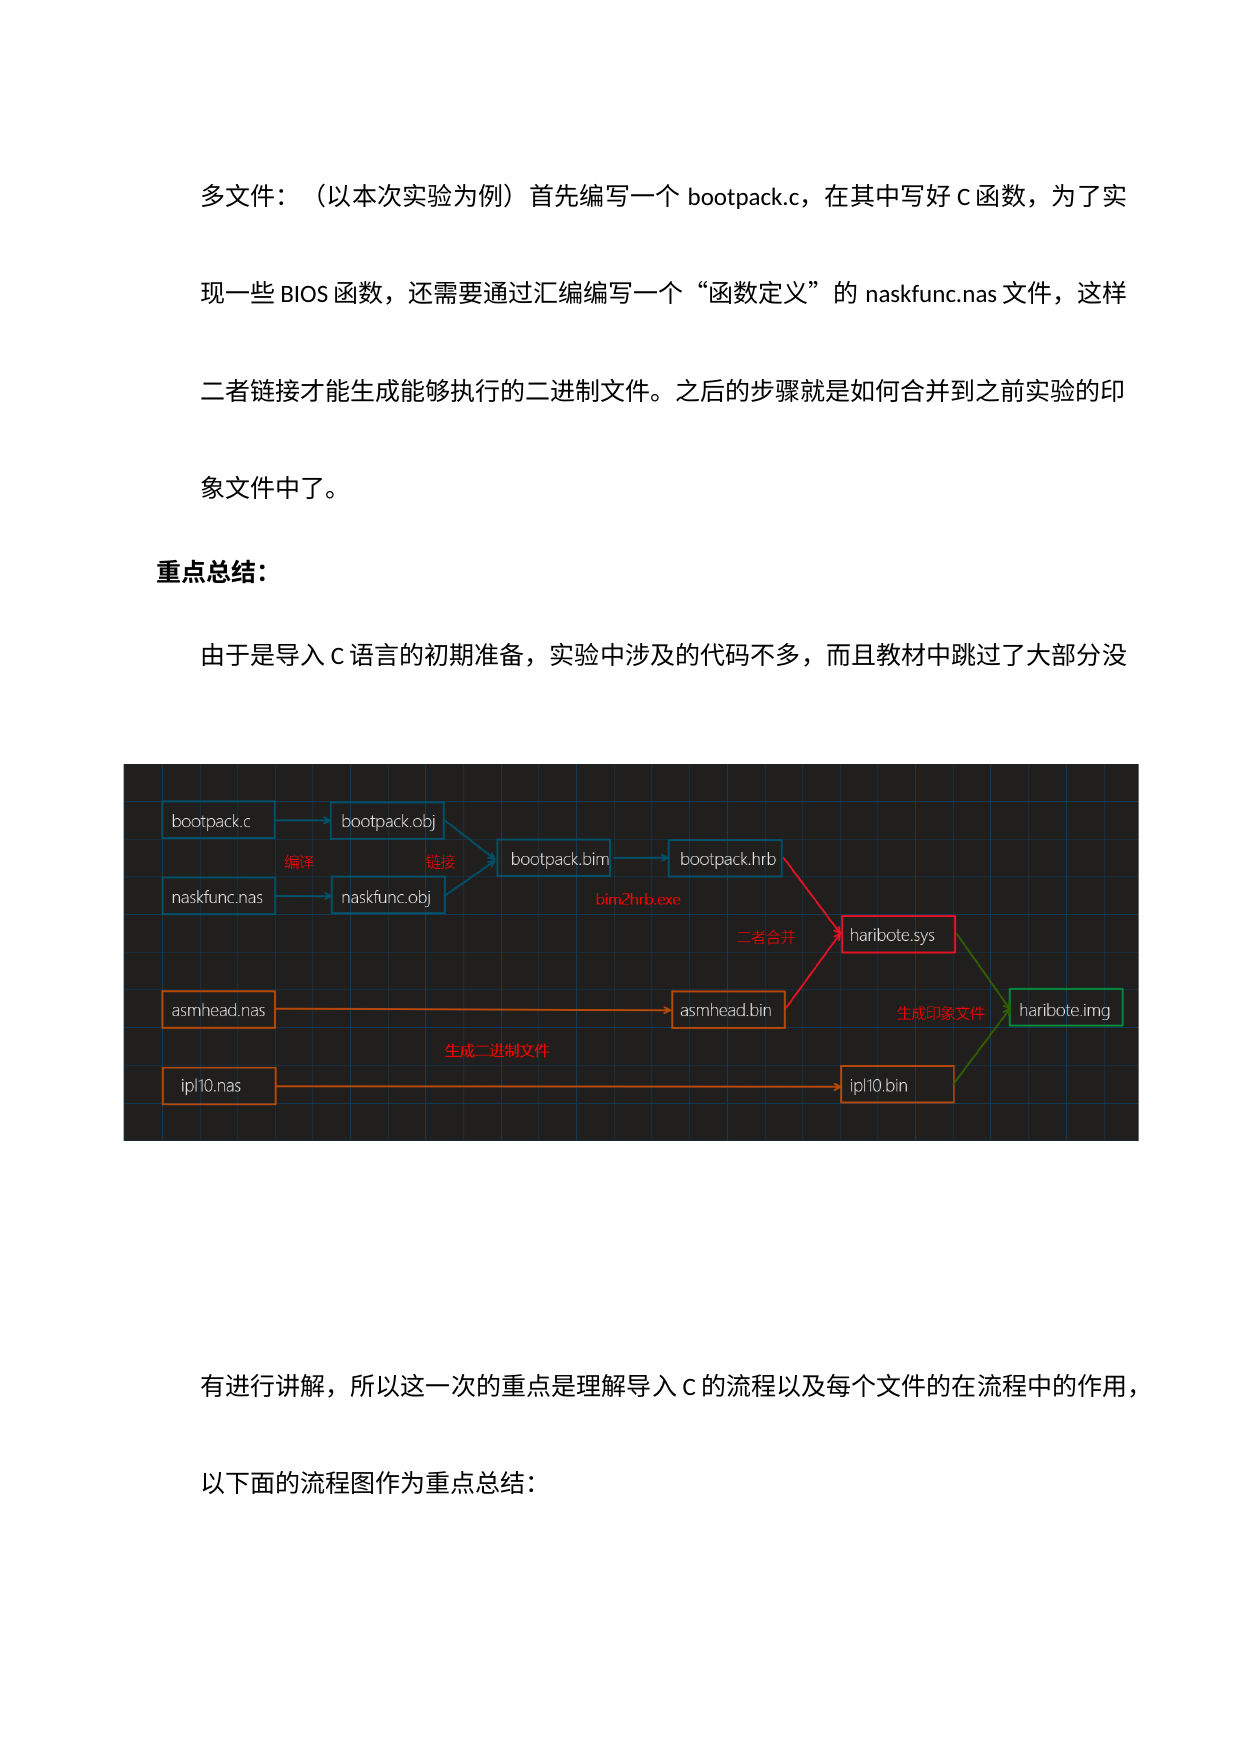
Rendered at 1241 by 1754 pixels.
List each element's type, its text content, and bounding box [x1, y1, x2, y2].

text 重点总结： [112, 538, 1128, 603]
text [200, 162, 1128, 519]
text 由于是导入C语言的初期准备，实验中涉及的代码不多，而且教材中跳过了大部分没有进行讲解，所以这一次的重点是理解导入C的流程以及每个文件的在流程中的作用，以下面的流程图作为重点总结： [200, 621, 1128, 764]
picture [123, 764, 1139, 1141]
text 由于是导入C语言的初期准备，实验中涉及的代码不多，而且教材中跳过了大部分没有进行讲解，所以这一次的重点是理解导入C的流程以及每个文件的在流程中的作用，以下面的流程图作为重点总结： [200, 1141, 1128, 1514]
